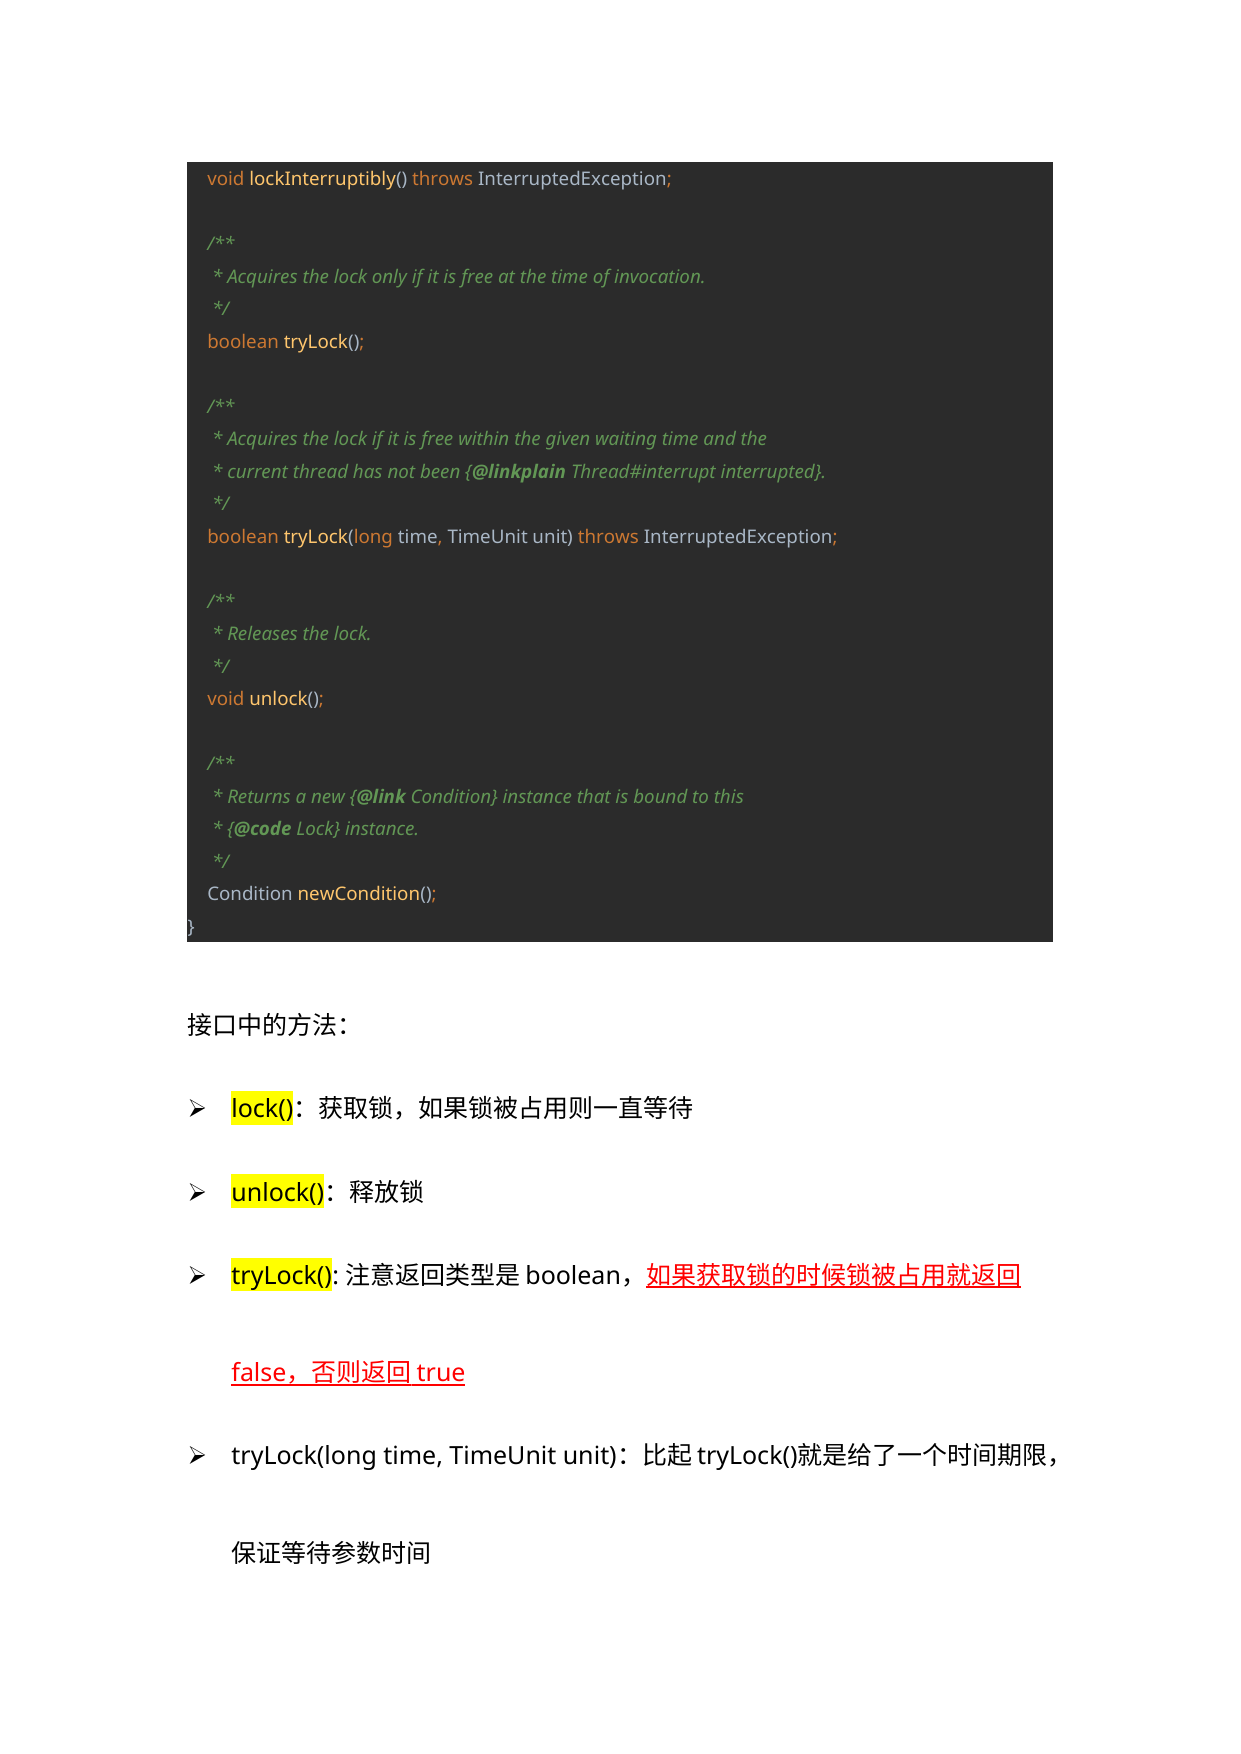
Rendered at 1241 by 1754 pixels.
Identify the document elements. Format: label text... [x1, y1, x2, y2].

text 接口中的方法： [187, 991, 1053, 1056]
list tryLock(long time, TimeUnit unit)：比起tryLock()就是给了一个时间期限，保证等待参数时间 [187, 1421, 1053, 1584]
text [187, 162, 1053, 942]
list lock()：获取锁，如果锁被占用则一直等待 [187, 1074, 1053, 1139]
list tryLock(): 注意返回类型是boolean，如果获取锁的时候锁被占用就返回false，否则返回true [187, 1241, 1053, 1403]
list unlock()：释放锁 [187, 1158, 1053, 1223]
